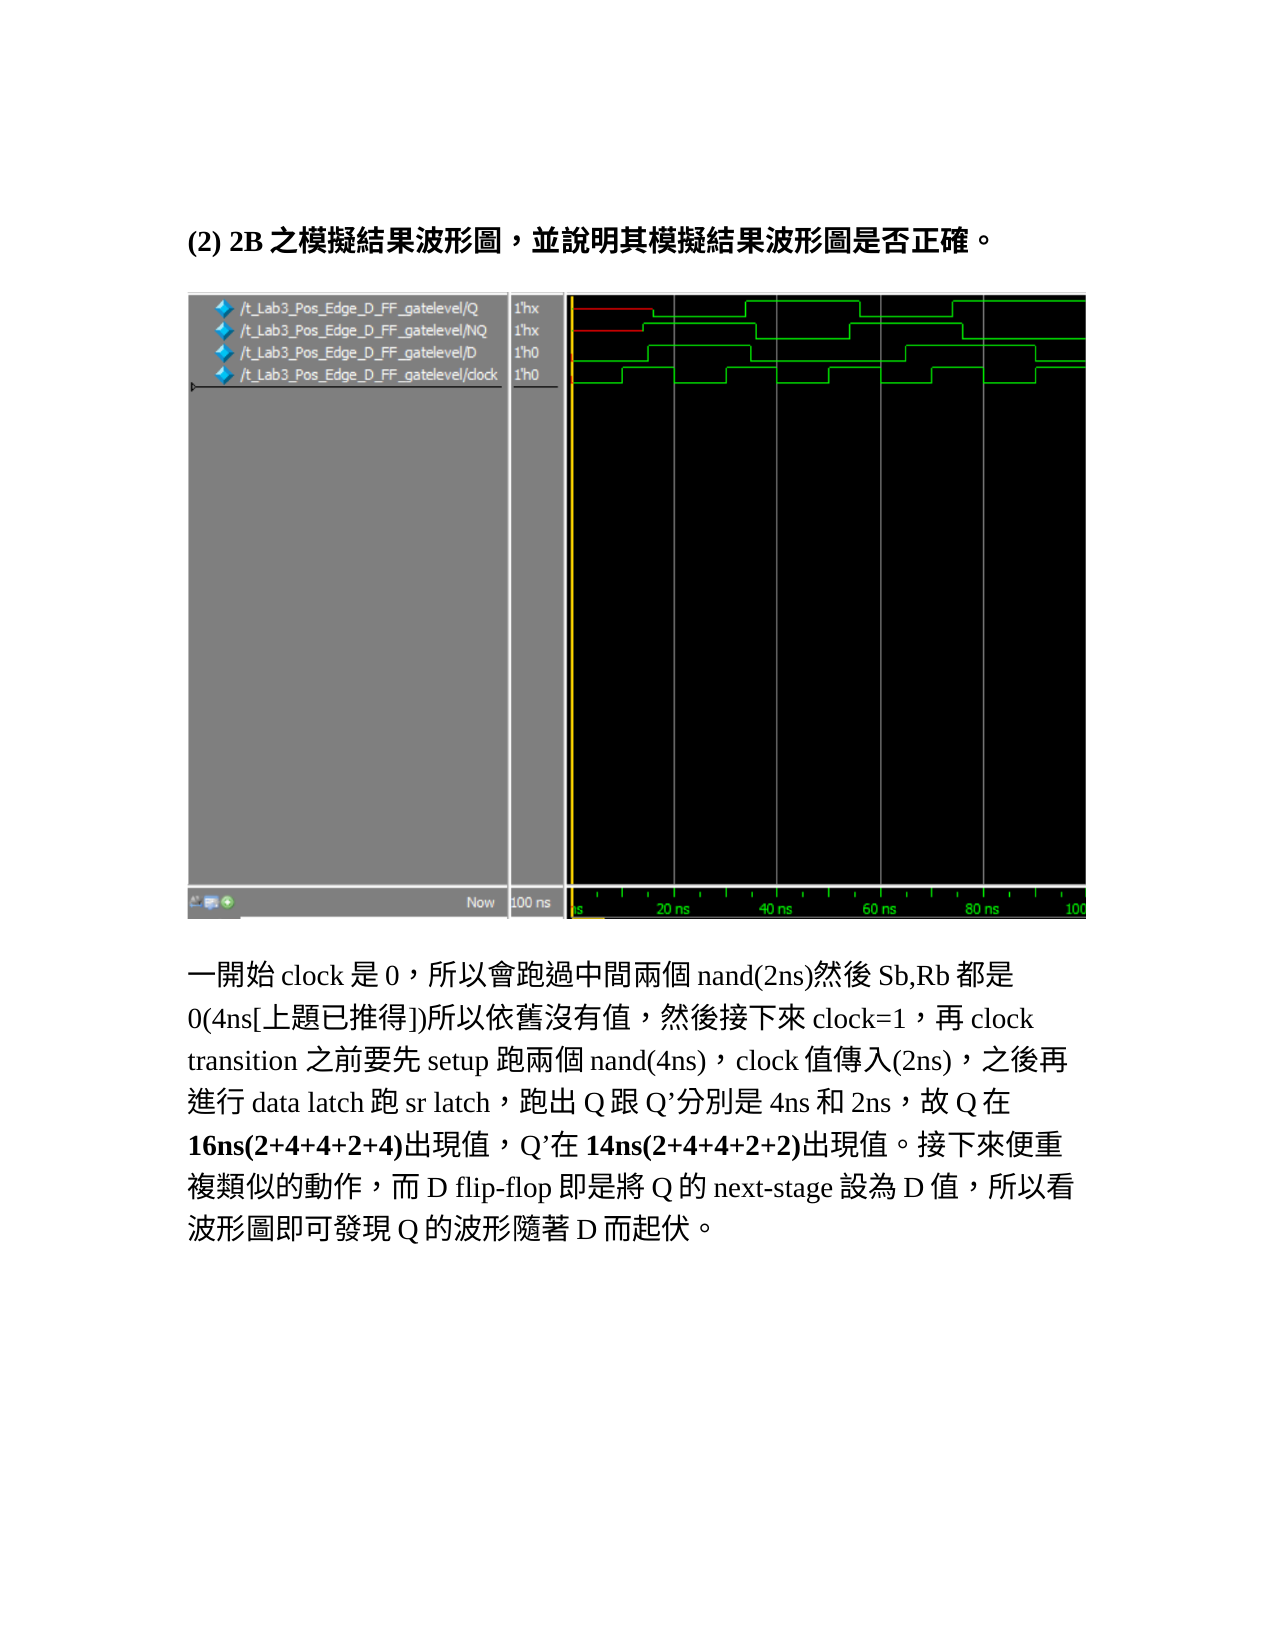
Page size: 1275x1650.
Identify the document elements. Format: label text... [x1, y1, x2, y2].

picture [187, 292, 1086, 919]
list 2B之模擬結果波形圖，並說明其模擬結果波形圖是否正確。 [187, 217, 1087, 259]
text 一開始clock是0，所以會跑過中間兩個nand(2ns)然後Sb,Rb都是0(4ns[上題已推得])所以依舊沒有值，然後接下來clock=1，再clock transition 之前要先setup 跑兩個nand(4ns)，clock值傳入(2ns)，之後再進行data latch跑sr latch，跑出Q跟Q’分別是4ns和2ns，故Q在16ns(2+4+4+2+4)出現值，Q’在14ns(2+4+4+2+2)出現值。接下來便重複類似的動作，而D flip-flop即是將Q的next-stage設為D值，所以看波形圖即可發現Q的波形隨著D而起伏。 [187, 952, 1087, 1278]
